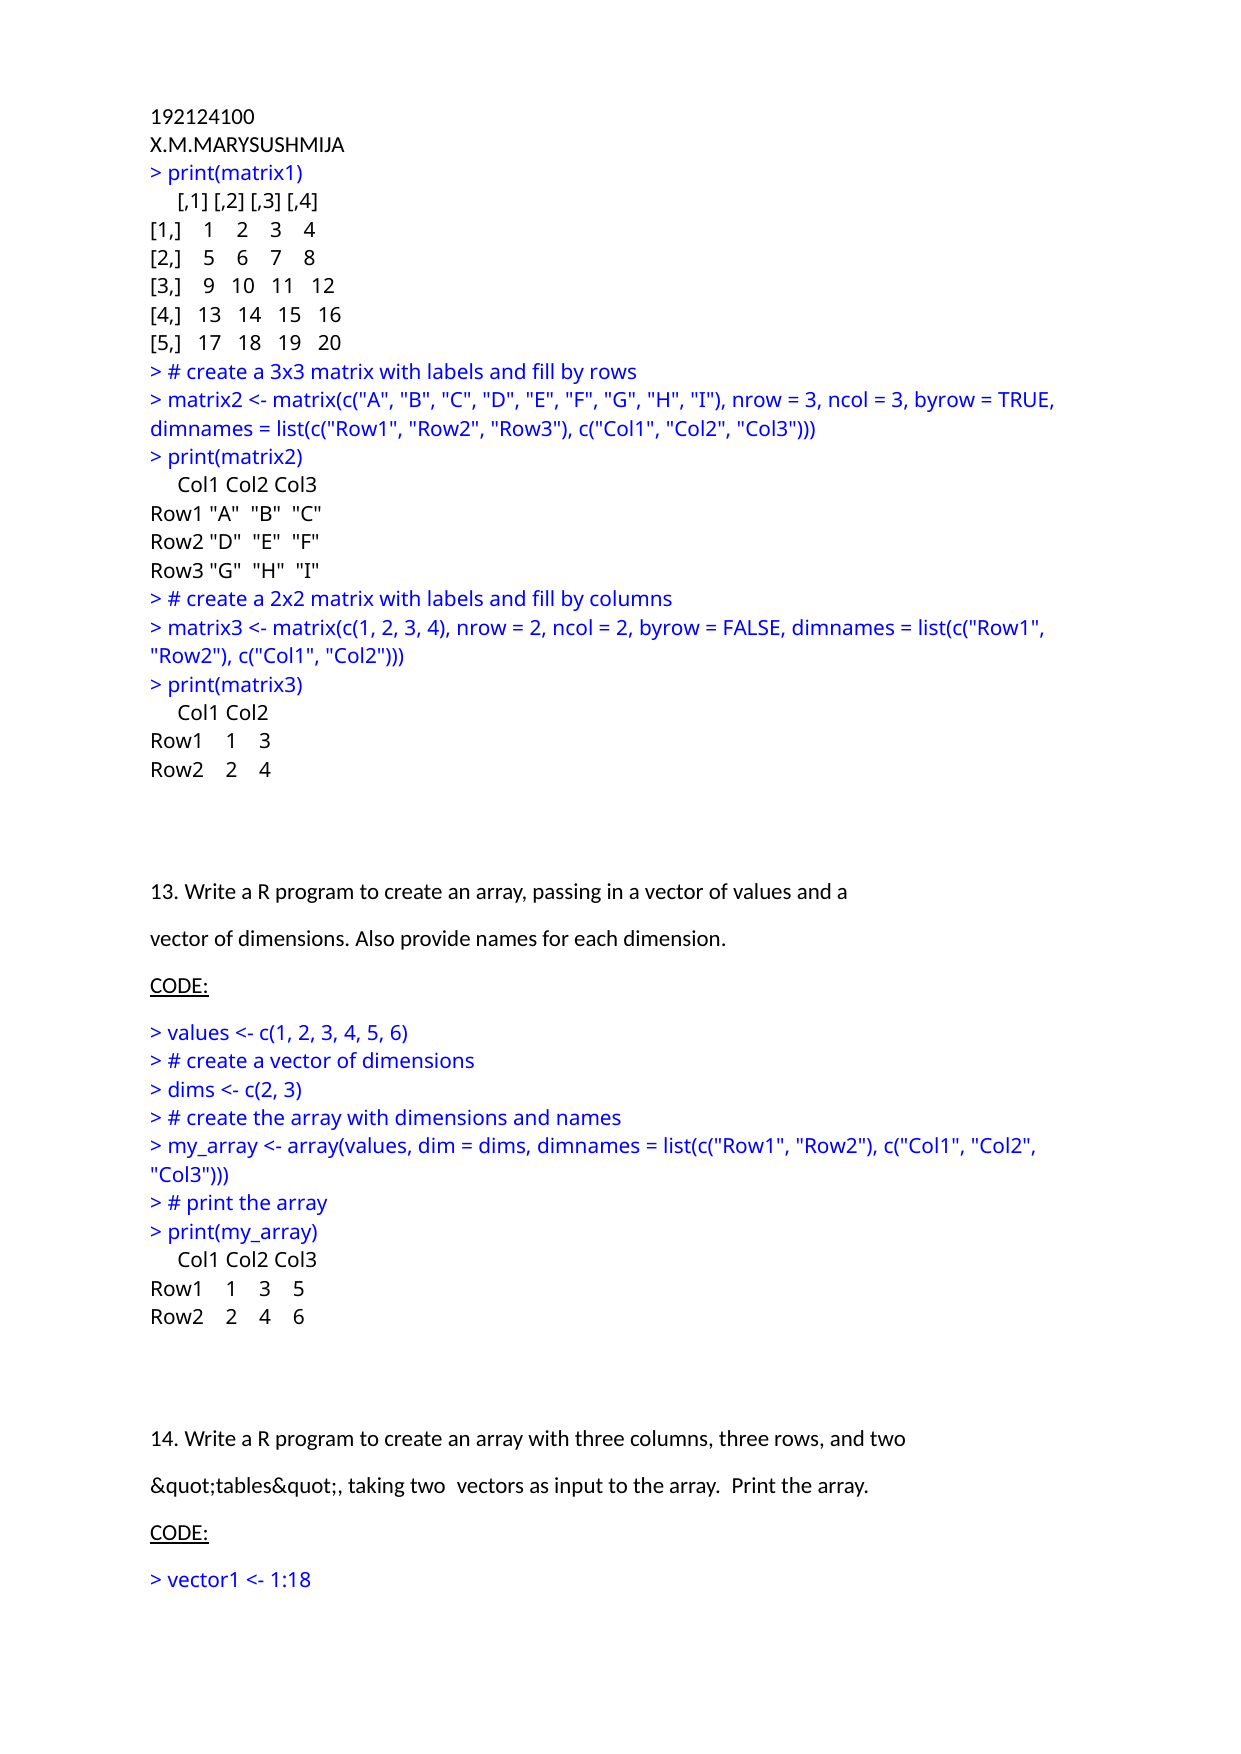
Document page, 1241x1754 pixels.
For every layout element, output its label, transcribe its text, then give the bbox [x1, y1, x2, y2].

text Row2 "D" "E" "F" [150, 527, 1090, 556]
text > my_array <- array(values, dim = dims, dimnames = list(c("Row1", "Row2"), c("Col1", "Col2", "Col3"))) [150, 1132, 1090, 1188]
text Row3 "G" "H" "I" [150, 556, 1090, 584]
text [4,] 13 14 15 16 [150, 300, 1090, 328]
text Row1 "A" "B" "C" [150, 499, 1090, 527]
text > vector1 <- 1:18 [150, 1565, 1090, 1593]
text Row1 1 3 5 [150, 1274, 1090, 1302]
text > print(my_array) [150, 1217, 1090, 1245]
text > matrix2 <- matrix(c("A", "B", "C", "D", "E", "F", "G", "H", "I"), nrow = 3, ncol = 3, byrow = TRUE, dimnames = list(c("Row1", "Row2", "Row3"), c("Col1", "Col2", "Col3"))) [150, 385, 1090, 442]
text [1,] 1 2 3 4 [150, 215, 1090, 243]
text [3,] 9 10 11 12 [150, 272, 1090, 300]
text [5,] 17 18 19 20 [150, 328, 1090, 357]
text > print(matrix1) [150, 158, 1090, 186]
text > print(matrix3) [150, 670, 1090, 698]
text > # create a 3x3 matrix with labels and fill by rows [150, 357, 1090, 385]
text [,1] [,2] [,3] [,4] [150, 186, 1090, 215]
text [2,] 5 6 7 8 [150, 243, 1090, 272]
text Col1 Col2 Col3 [150, 1245, 1090, 1274]
text Col1 Col2 Col3 [150, 471, 1090, 499]
text 13. Write a R program to create an array, passing in a vector of values and a [150, 877, 1090, 905]
text Col1 Col2 [150, 698, 1090, 727]
text 14. Write a R program to create an array with three columns, three rows, and two [150, 1424, 1090, 1452]
text > matrix3 <- matrix(c(1, 2, 3, 4), nrow = 2, ncol = 2, byrow = FALSE, dimnames = list(c("Row1", "Row2"), c("Col1", "Col2"))) [150, 613, 1090, 670]
text > # create the array with dimensions and names [150, 1103, 1090, 1132]
text > # create a vector of dimensions [150, 1046, 1090, 1075]
text Row2 2 4 [150, 755, 1090, 783]
text CODE: [150, 1518, 1090, 1546]
text vector of dimensions. Also provide names for each dimension. [150, 924, 1090, 952]
text Row1 1 3 [150, 727, 1090, 755]
text > # create a 2x2 matrix with labels and fill by columns [150, 584, 1090, 613]
text > dims <- c(2, 3) [150, 1075, 1090, 1103]
text > values <- c(1, 2, 3, 4, 5, 6) [150, 1018, 1090, 1046]
text > # print the array [150, 1188, 1090, 1217]
text &quot;tables&quot;, taking two vectors as input to the array. Print the array. [150, 1471, 1090, 1499]
text > print(matrix2) [150, 442, 1090, 471]
text CODE: [150, 971, 1090, 999]
text Row2 2 4 6 [150, 1302, 1090, 1331]
